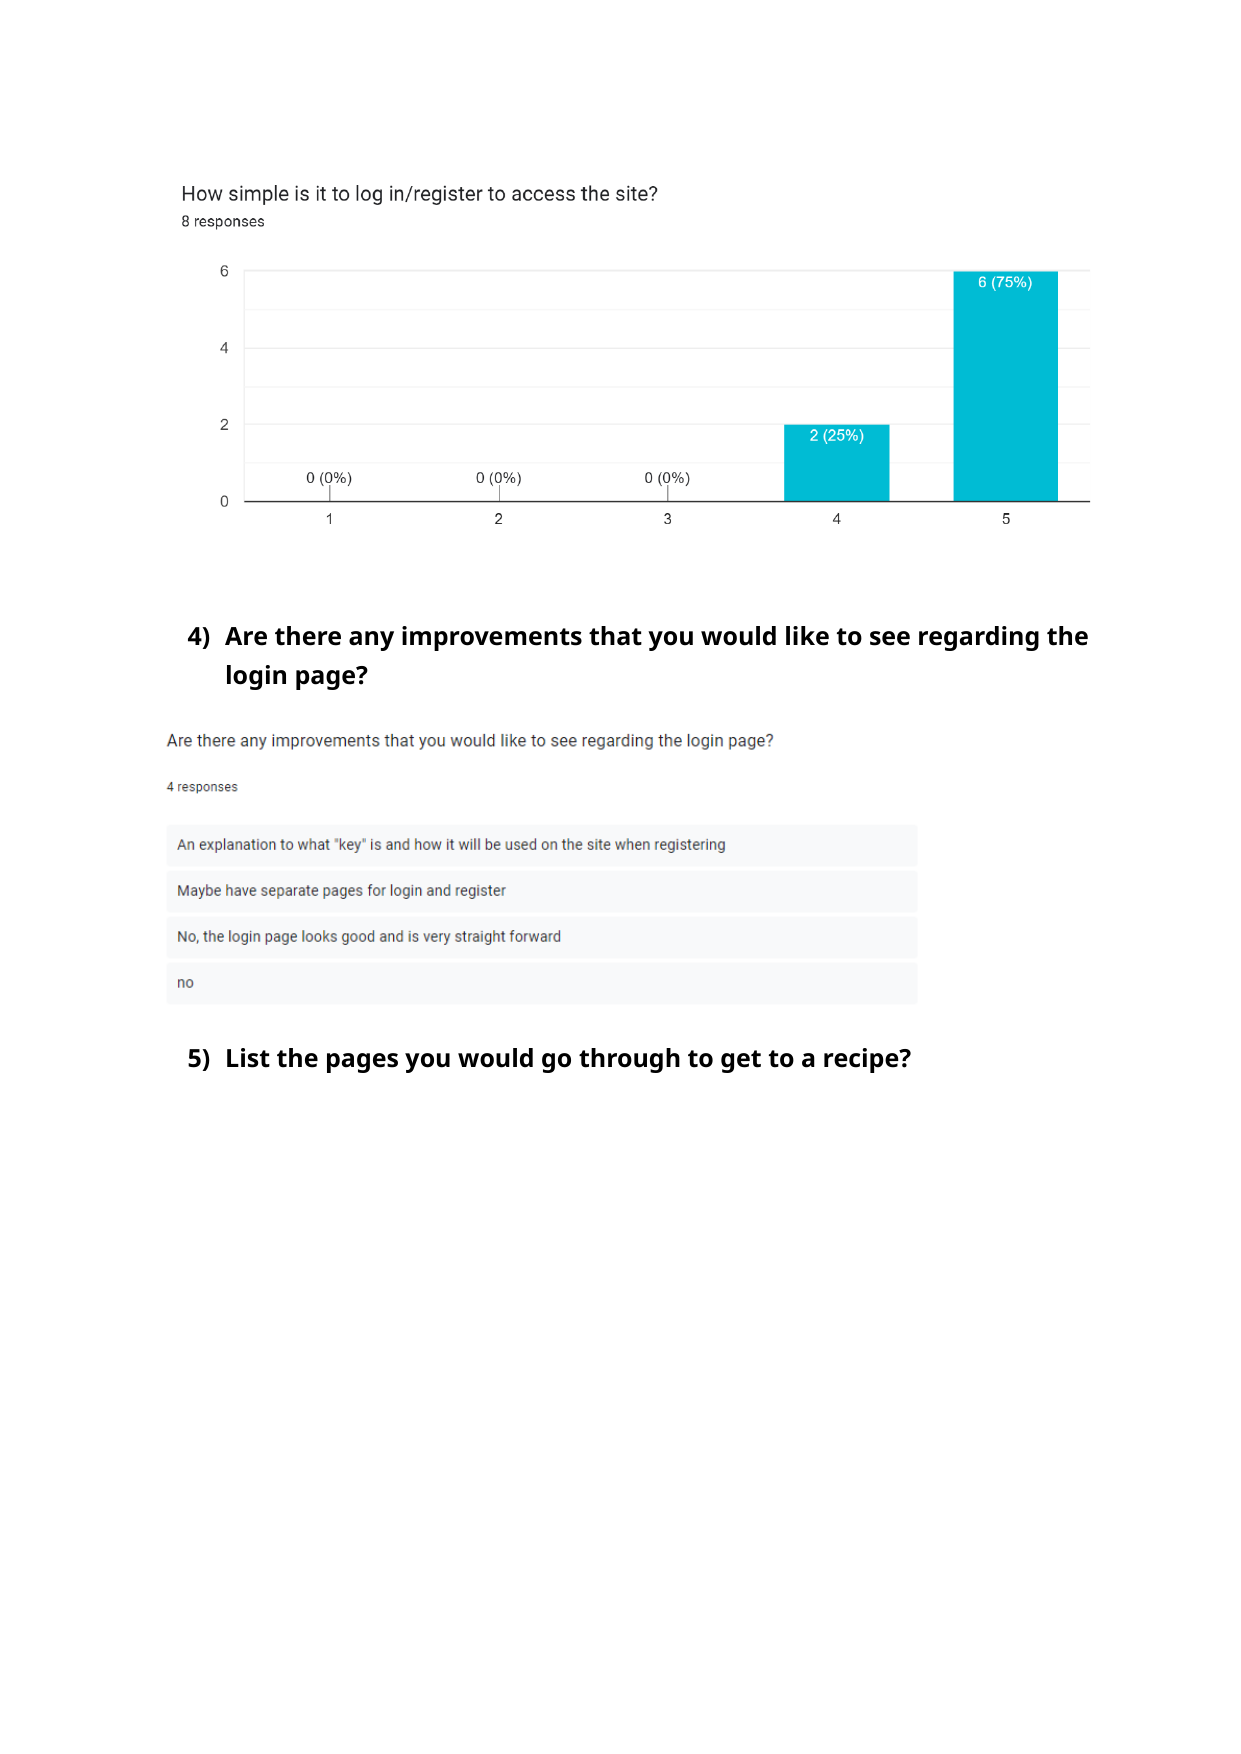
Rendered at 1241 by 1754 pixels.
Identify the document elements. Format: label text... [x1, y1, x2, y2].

list Are there any improvements that you would like to see regarding the login page? [187, 619, 1090, 692]
picture [150, 713, 928, 1019]
picture [150, 150, 1091, 597]
list List the pages you would go through to get to a recipe? [187, 1041, 1090, 1075]
